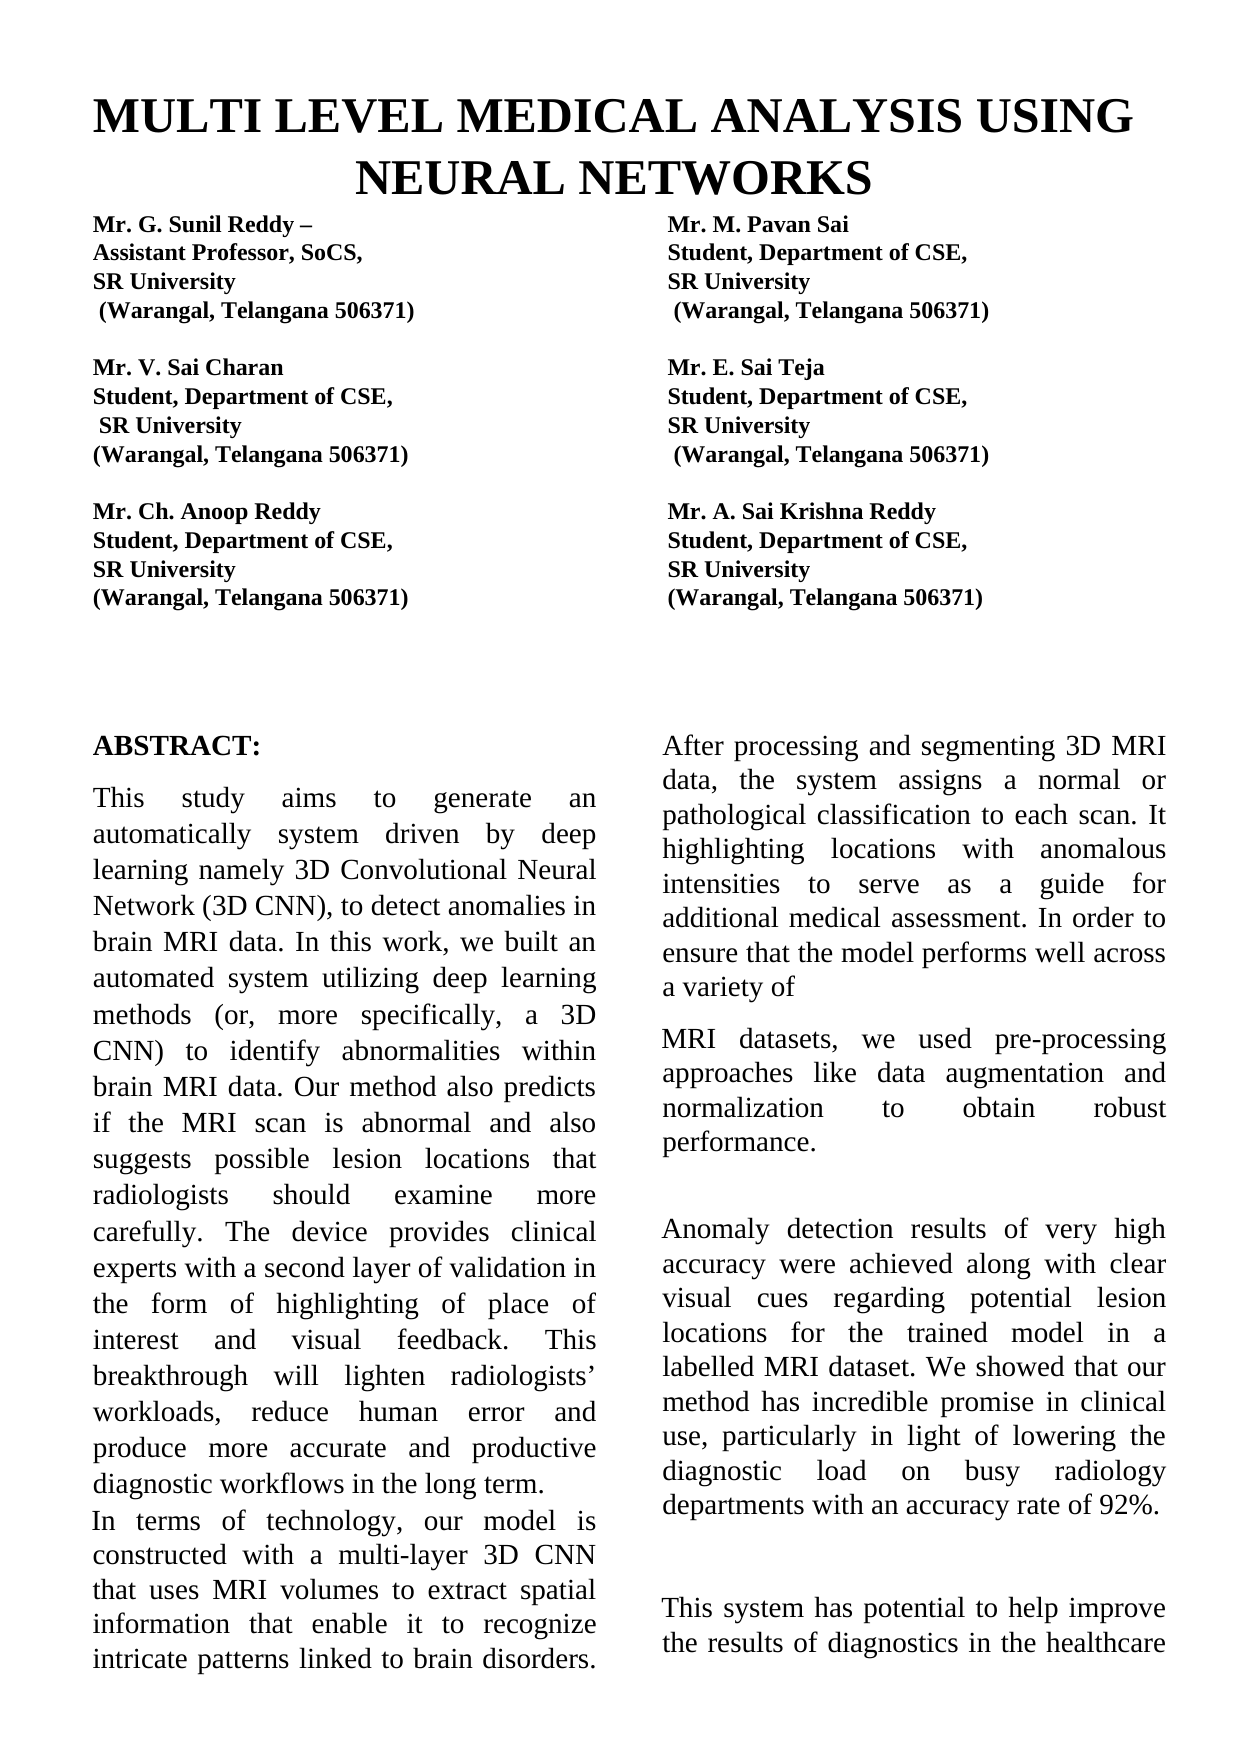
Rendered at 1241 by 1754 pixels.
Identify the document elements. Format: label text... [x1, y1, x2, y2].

text (Warangal, Telangana 506371) [93, 583, 585, 611]
text (Warangal, Telangana 506371) [93, 296, 585, 323]
text SR University [667, 411, 1159, 438]
text Student, Department of CSE, [667, 238, 1159, 266]
text SR University [667, 554, 1159, 582]
text Student, Department of CSE, [667, 526, 1159, 553]
text ABSTRACT: [93, 728, 597, 761]
text Student, Department of CSE, [667, 382, 1159, 410]
text Mr. V. Sai Charan [93, 353, 585, 381]
text Mr. E. Sai Teja [667, 353, 1159, 381]
text SR University [93, 267, 585, 295]
text (Warangal, Telangana 506371) [667, 296, 1159, 323]
text (Warangal, Telangana 506371) [667, 439, 1159, 467]
text SR University [93, 554, 585, 582]
text Mr. G. Sunil Reddy – [93, 209, 585, 237]
text Mr. M. Pavan Sai [667, 209, 1159, 237]
text This study aims to generate an automatically system driven by deep learning namely 3D Convolutional Neural Network (3D CNN), to detect anomalies in brain MRI data. In this work, we built an automated system utilizing deep learning methods (or, more specifically, a 3D CNN) to identify abnormalities within brain MRI data. Our method also predicts if the MRI scan is abnormal and also suggests possible lesion locations that radiologists should examine more carefully. The device provides clinical experts with a second layer of validation in the form of highlighting of place of interest and visual feedback. This breakthrough will lighten radiologists’ workloads, reduce human error and produce more accurate and productive diagnostic workflows in the long term. [93, 780, 597, 1500]
text (Warangal, Telangana 506371) [93, 439, 585, 467]
text Mr. Ch. Anoop Reddy [93, 497, 585, 525]
text Assistant Professor, SoCS, [93, 238, 585, 266]
text SR University [667, 267, 1159, 295]
text In terms of technology, our model is constructed with a multi-layer 3D CNN that uses MRI volumes to extract spatial information that enable it to recognize intricate patterns linked to brain disorders. After processing and segmenting 3D MRI data, the system assigns a normal or pathological classification to each scan. It highlighting locations with anomalous intensities to serve as a guide for additional medical assessment. In order to ensure that the model performs well across a variety of [661, 728, 1167, 1003]
text SR University [93, 411, 585, 438]
text MRI datasets, we used pre-processing approaches like data augmentation and normalization to obtain robust performance. [661, 1021, 1167, 1158]
text NEURAL NETWORKS [93, 147, 1135, 205]
text MULTI LEVEL MEDICAL ANALYSIS USING [93, 85, 1167, 143]
text Student, Department of CSE, [93, 382, 585, 410]
text (Warangal, Telangana 506371) [667, 583, 1159, 611]
text Anomaly detection results of very high accuracy were achieved along with clear visual cues regarding potential lesion locations for the trained model in a labelled MRI dataset. We showed that our method has incredible promise in clinical use, particularly in light of lowering the diagnostic load on busy radiology departments with an accuracy rate of 92%. [661, 1211, 1167, 1521]
text Mr. A. Sai Krishna Reddy [667, 497, 1159, 525]
text In terms of technology, our model is constructed with a multi-layer 3D CNN that uses MRI volumes to extract spatial information that enable it to recognize intricate patterns linked to brain disorders. After processing and segmenting 3D MRI data, the system assigns a normal or pathological classification to each scan. It highlighting locations with anomalous intensities to serve as a guide for additional medical assessment. In order to ensure that the model performs well across a variety of [91, 1503, 597, 1674]
text Student, Department of CSE, [93, 526, 585, 553]
